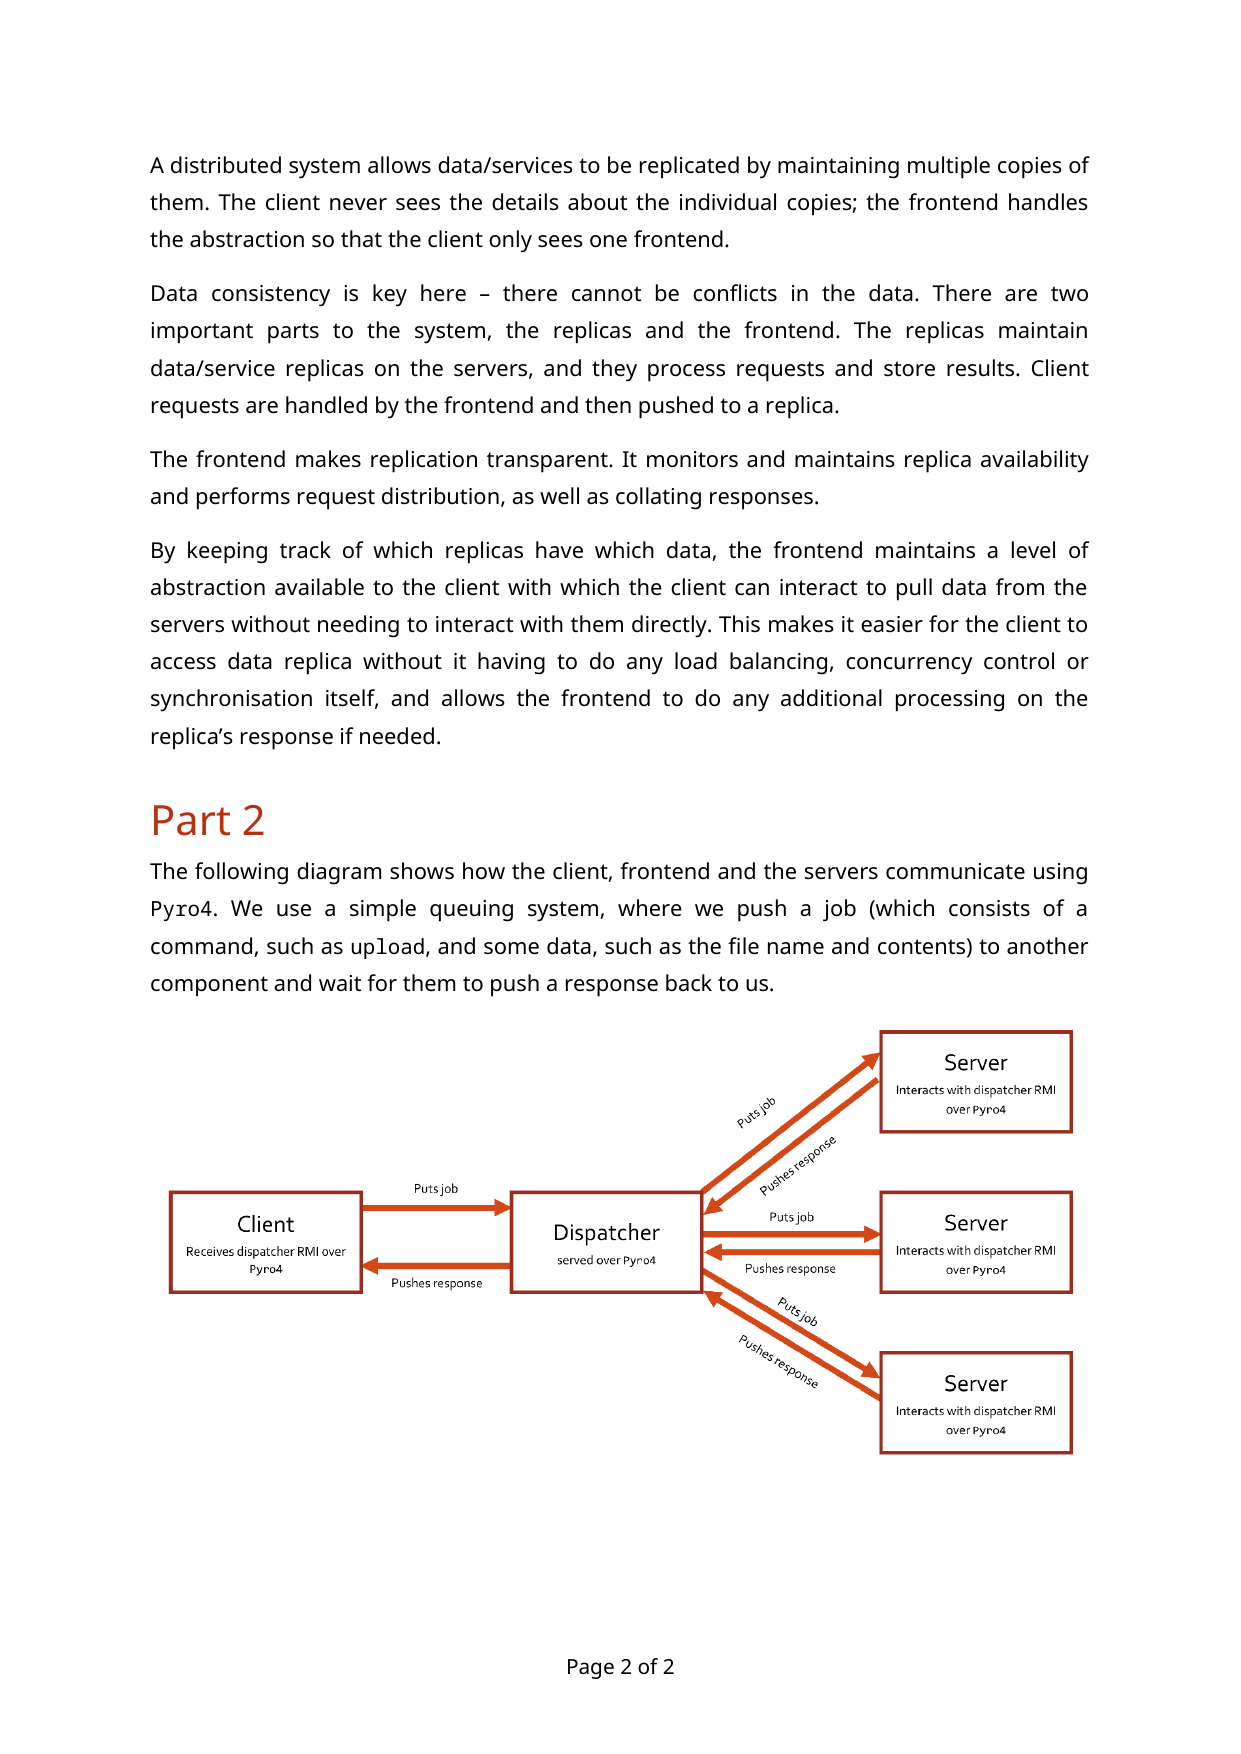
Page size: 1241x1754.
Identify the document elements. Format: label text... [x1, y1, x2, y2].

text The following diagram shows how the client, frontend and the servers communicate using Pyro4. We use a simple queuing system, where we push a job (which consists of a command, such as upload, and some data, such as the file name and contents) to another component and wait for them to push a response back to us. [150, 856, 1090, 998]
picture [159, 1021, 1081, 1461]
text Data consistency is key here – there cannot be conflicts in the data. There are two important parts to the system, the replicas and the frontend. The replicas maintain data/service replicas on the servers, and they process requests and store results. Client requests are handled by the frontend and then pushed to a replica. [150, 278, 1090, 419]
subtitle Part 2 [150, 791, 1090, 848]
text A distributed system allows data/services to be replicated by maintaining multiple copies of them. The client never sees the details about the individual copies; the frontend handles the abstraction so that the client only sees one frontend. [150, 150, 1090, 254]
text By keeping track of which replicas have which data, the frontend maintains a level of abstraction available to the client with which the client can interact to pull data from the servers without needing to interact with them directly. This makes it easier for the client to access data replica without it having to do any load balancing, concurrency control or synchronisation itself, and allows the frontend to do any additional processing on the replica’s response if needed. [150, 535, 1090, 750]
text The frontend makes replication transparent. It monitors and maintains replica availability and performs request distribution, as well as collating responses. [150, 444, 1090, 511]
